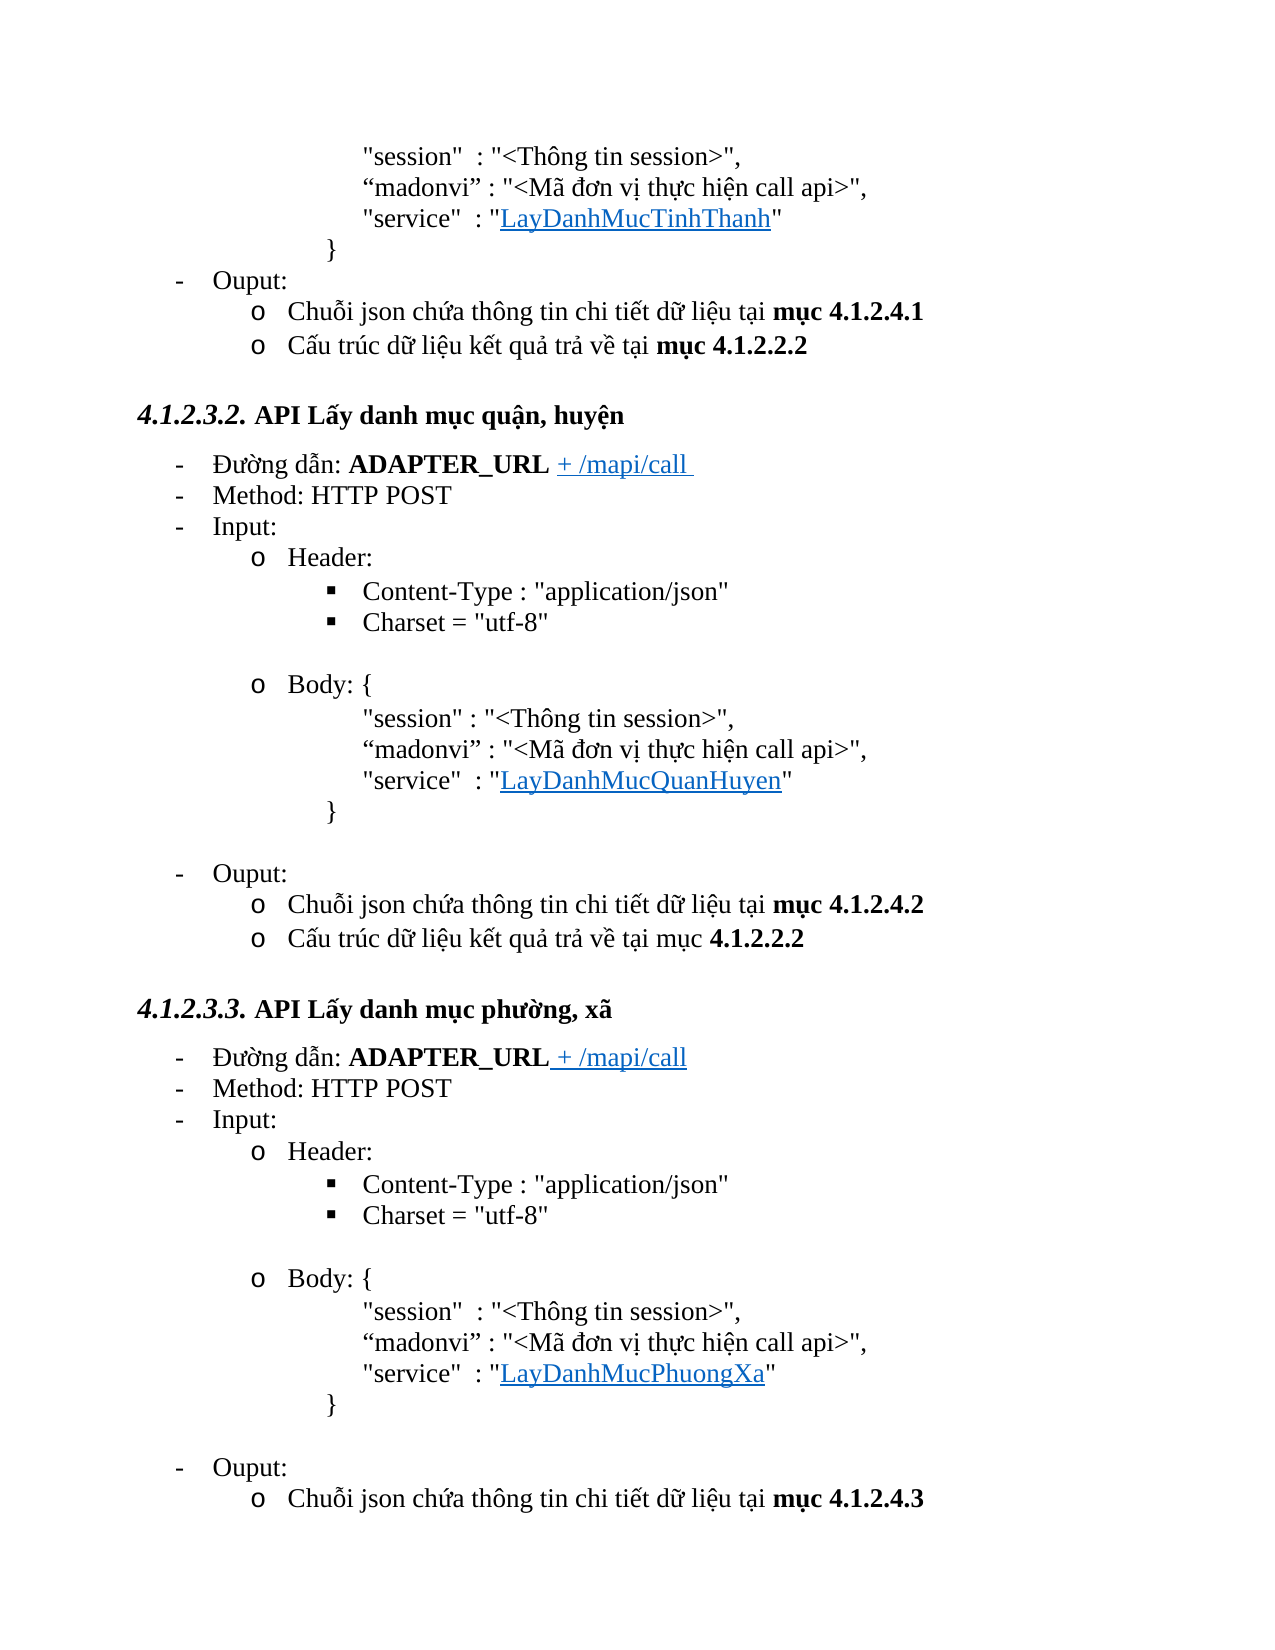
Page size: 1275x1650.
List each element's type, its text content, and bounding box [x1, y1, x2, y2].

text "service" : "LayDanhMucQuanHuyen" [287, 764, 1167, 795]
list Ouput: [175, 264, 1167, 295]
list Body: { [250, 1262, 1167, 1295]
text “madonvi” : "<Mã đơn vị thực hiện call api>", [287, 733, 1167, 764]
list Method: HTTP POST [175, 479, 1167, 510]
list Đường dẫn: ADAPTER_URL + /mapi/call [175, 1041, 1167, 1072]
list Header: [250, 1134, 1167, 1168]
subtitle API Lấy danh mục quận, huyện [137, 397, 1167, 431]
text "service" : "LayDanhMucTinhThanh" [287, 202, 1167, 233]
text "session" : "<Thông tin session>", [287, 139, 1167, 171]
list Header: [250, 541, 1167, 575]
list Input: [175, 1103, 1167, 1134]
text “madonvi” : "<Mã đơn vị thực hiện call api>", [287, 171, 1167, 202]
list Ouput: [175, 857, 1167, 889]
list Ouput: [175, 1451, 1167, 1482]
list Charset = "utf-8" [325, 606, 1167, 637]
list Đường dẫn: ADAPTER_URL + /mapi/call [175, 448, 1167, 479]
text } [325, 795, 1167, 826]
list Chuỗi json chứa thông tin chi tiết dữ liệu tại mục 4.1.2.4.3 [250, 1482, 1167, 1515]
list Cấu trúc dữ liệu kết quả trả về tại mục 4.1.2.2.2 [250, 922, 1167, 956]
list Body: { [250, 668, 1167, 702]
list Content-Type : "application/json" [325, 1168, 1167, 1199]
list Method: HTTP POST [175, 1072, 1167, 1103]
text "session" : "<Thông tin session>", [287, 1295, 1167, 1326]
list Chuỗi json chứa thông tin chi tiết dữ liệu tại mục 4.1.2.4.2 [250, 889, 1167, 922]
list Content-Type : "application/json" [325, 575, 1167, 606]
list Chuỗi json chứa thông tin chi tiết dữ liệu tại mục 4.1.2.4.1 [250, 295, 1167, 329]
text “madonvi” : "<Mã đơn vị thực hiện call api>", [287, 1326, 1167, 1357]
list Input: [175, 510, 1167, 541]
text "service" : "LayDanhMucPhuongXa" [287, 1357, 1167, 1388]
text "session" : "<Thông tin session>", [287, 702, 1167, 733]
text } [325, 1388, 1167, 1420]
list Charset = "utf-8" [325, 1199, 1167, 1231]
list Cấu trúc dữ liệu kết quả trả về tại mục 4.1.2.2.2 [250, 329, 1167, 362]
subtitle API Lấy danh mục phường, xã [137, 991, 1167, 1024]
text } [325, 233, 1167, 264]
